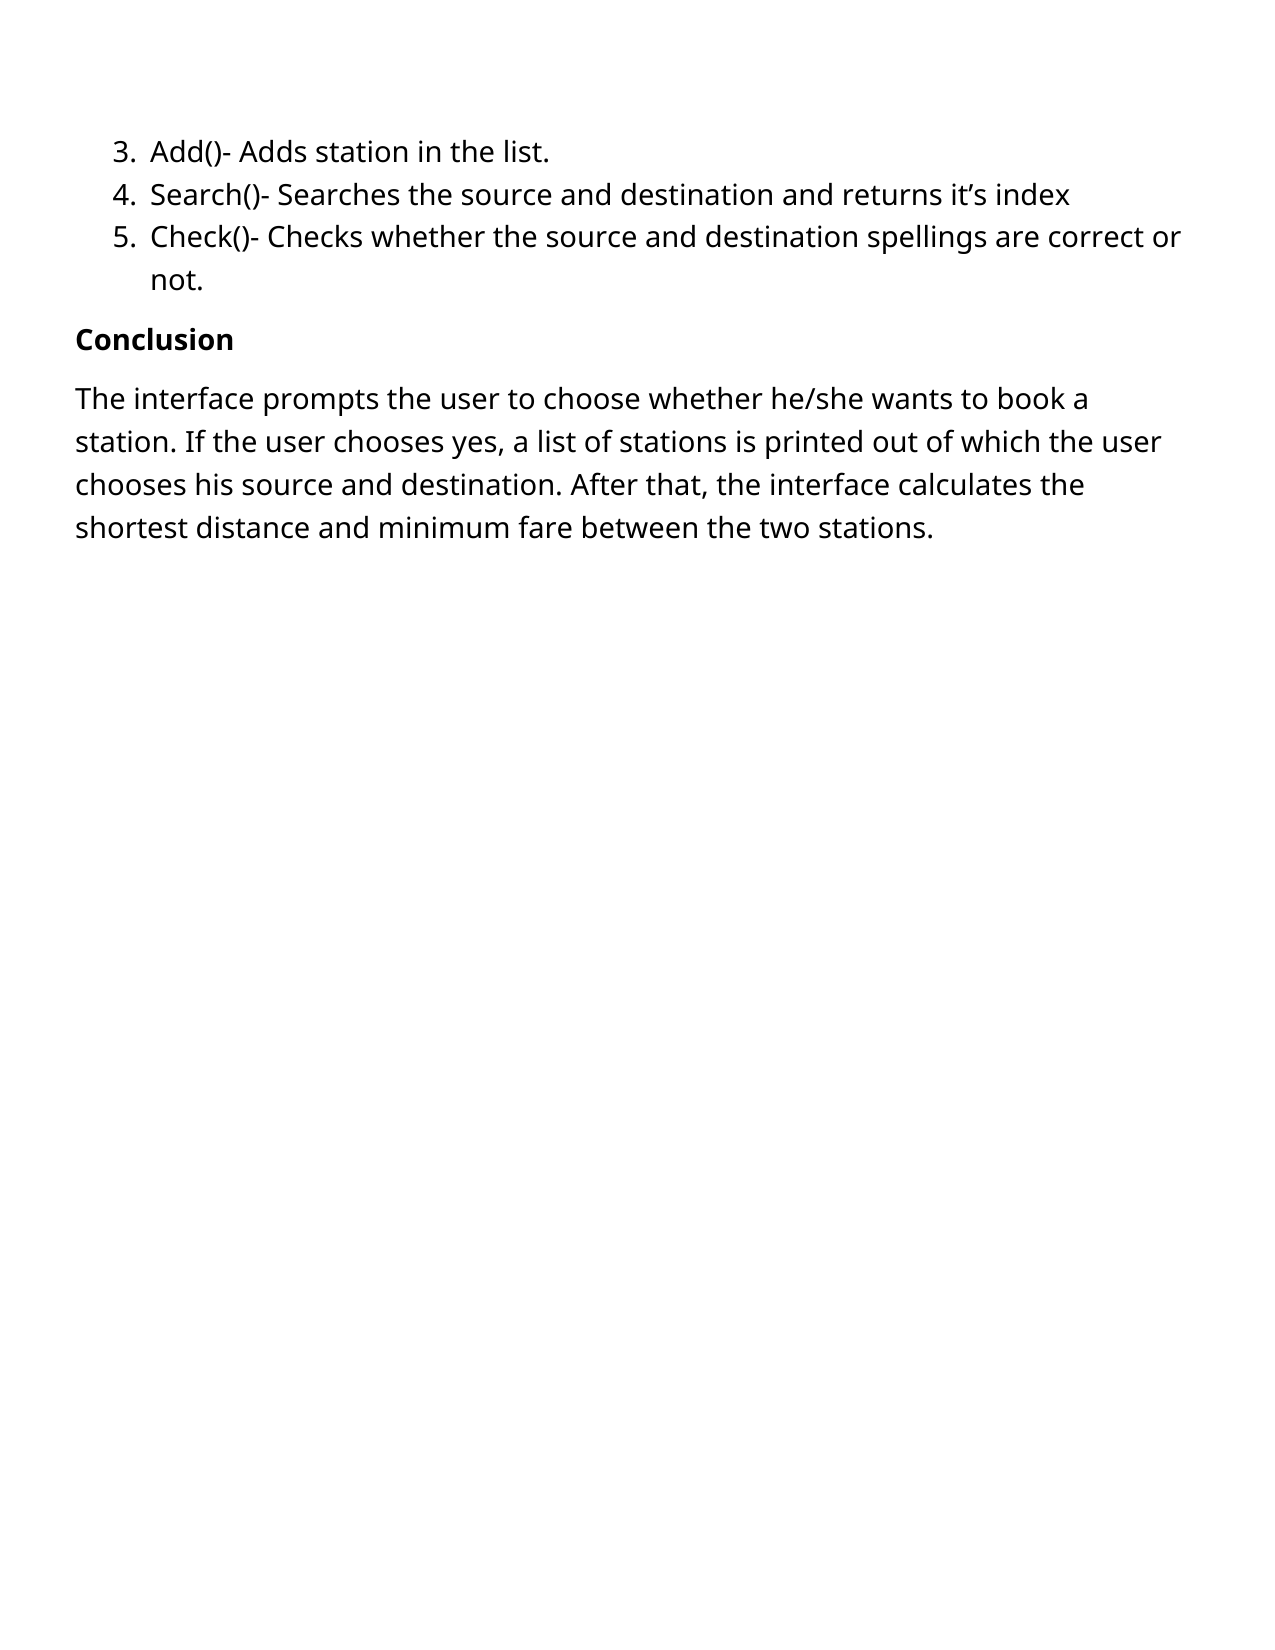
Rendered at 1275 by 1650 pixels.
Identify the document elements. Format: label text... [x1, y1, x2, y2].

text The interface prompts the user to choose whether he/she wants to book a station. If the user chooses yes, a list of stations is printed out of which the user chooses his source and destination. After that, the interface calculates the shortest distance and minimum fare between the two stations. [75, 378, 1200, 547]
list Search()- Searches the source and destination and returns it’s index [112, 174, 1200, 213]
list Add()- Adds station in the list. [112, 131, 1200, 171]
list Check()- Checks whether the source and destination spellings are correct or not. [112, 217, 1200, 299]
text Conclusion [75, 319, 1200, 359]
